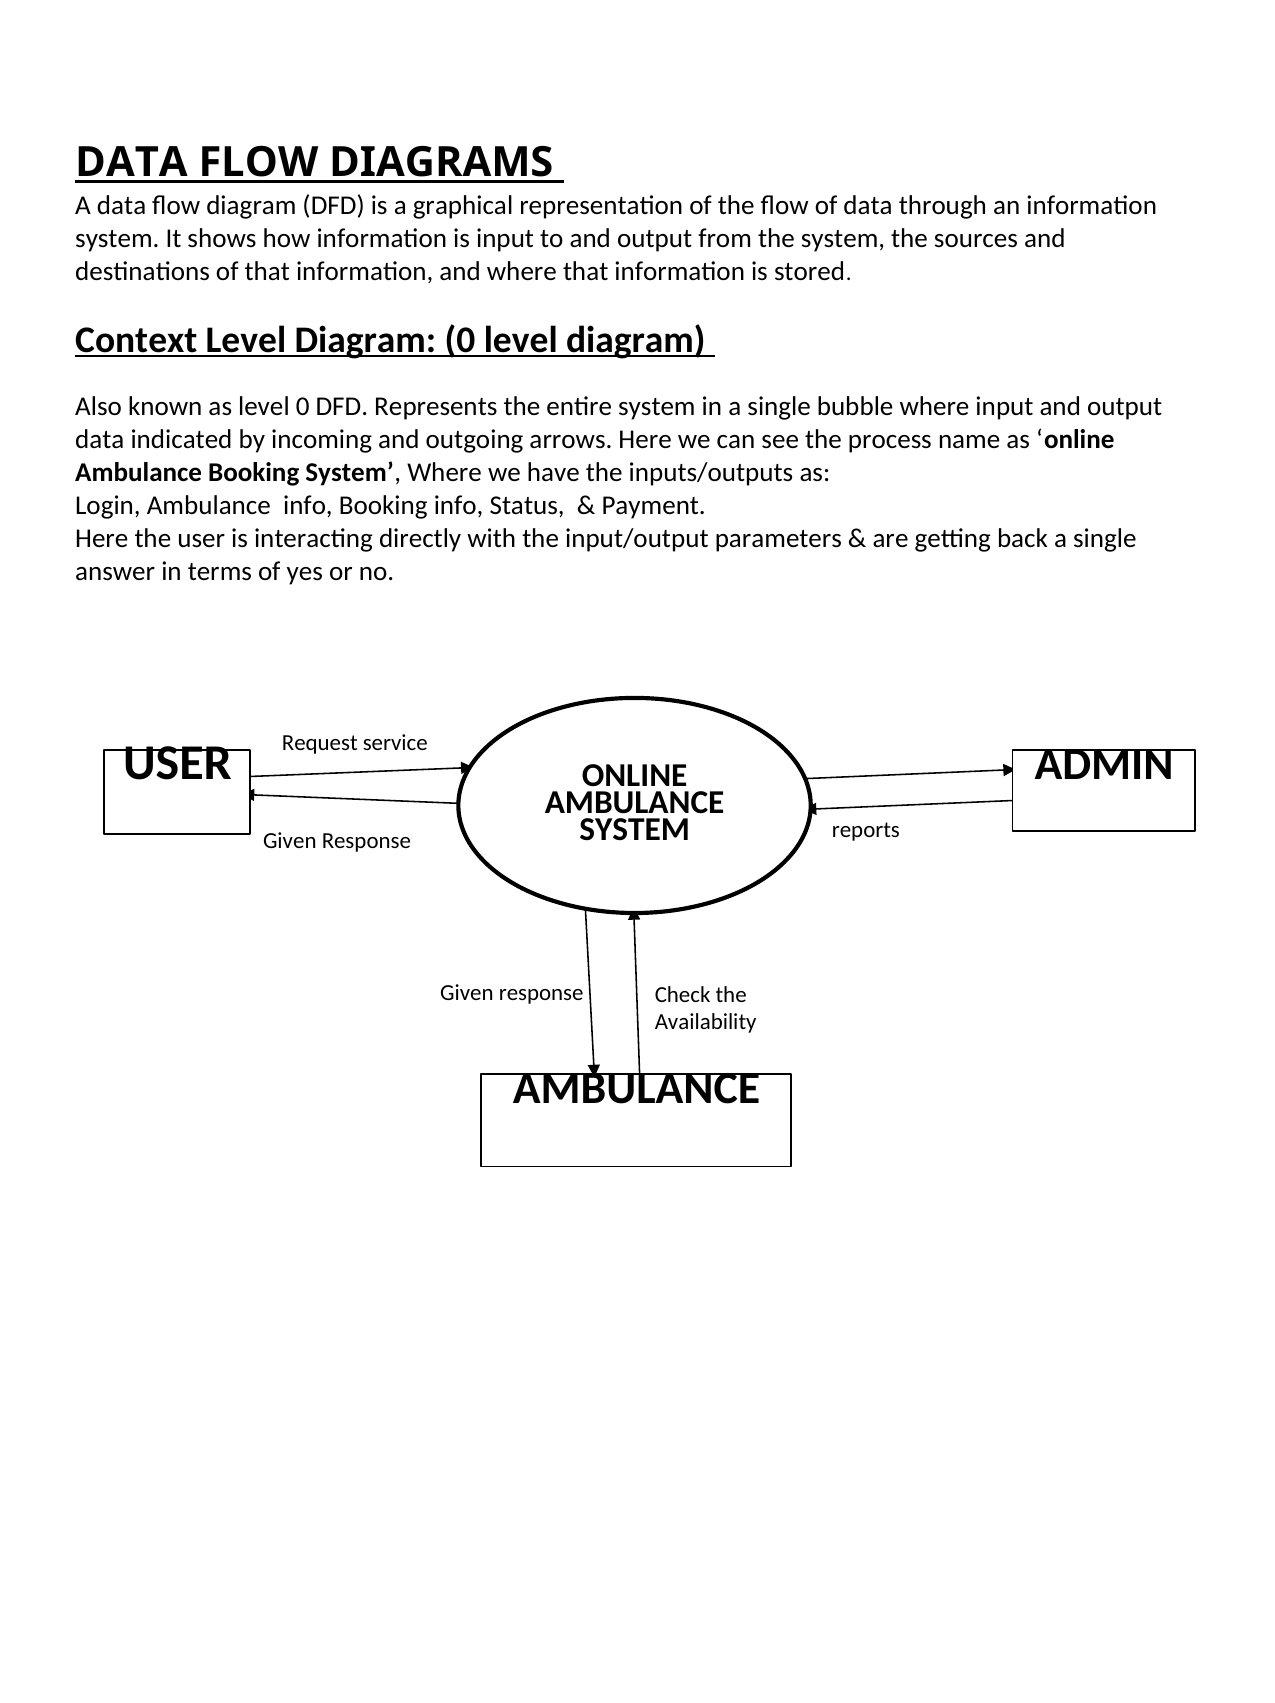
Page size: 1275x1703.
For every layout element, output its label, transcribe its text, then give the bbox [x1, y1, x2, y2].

text Also known as level 0 DFD. Represents the entire system in a single bubble where input and output data indicated by incoming and outgoing arrows. Here we can see the process name as ‘online Ambulance Booking System’, Where we have the inputs/outputs as: [75, 389, 1200, 488]
text A data flow diagram (DFD) is a graphical representation of the flow of data through an information system. It shows how information is input to and output from the system, the sources and destinations of that information, and where that information is stored. [75, 188, 1200, 288]
text Context Level Diagram: (0 level diagram) [75, 316, 1200, 361]
text Login, Ambulance info, Booking info, Status, & Payment. [75, 488, 1200, 522]
text Here the user is interacting directly with the input/output parameters & are getting back a single answer in terms of yes or no. [75, 522, 1200, 588]
text DATA FLOW DIAGRAMS [75, 132, 1200, 188]
